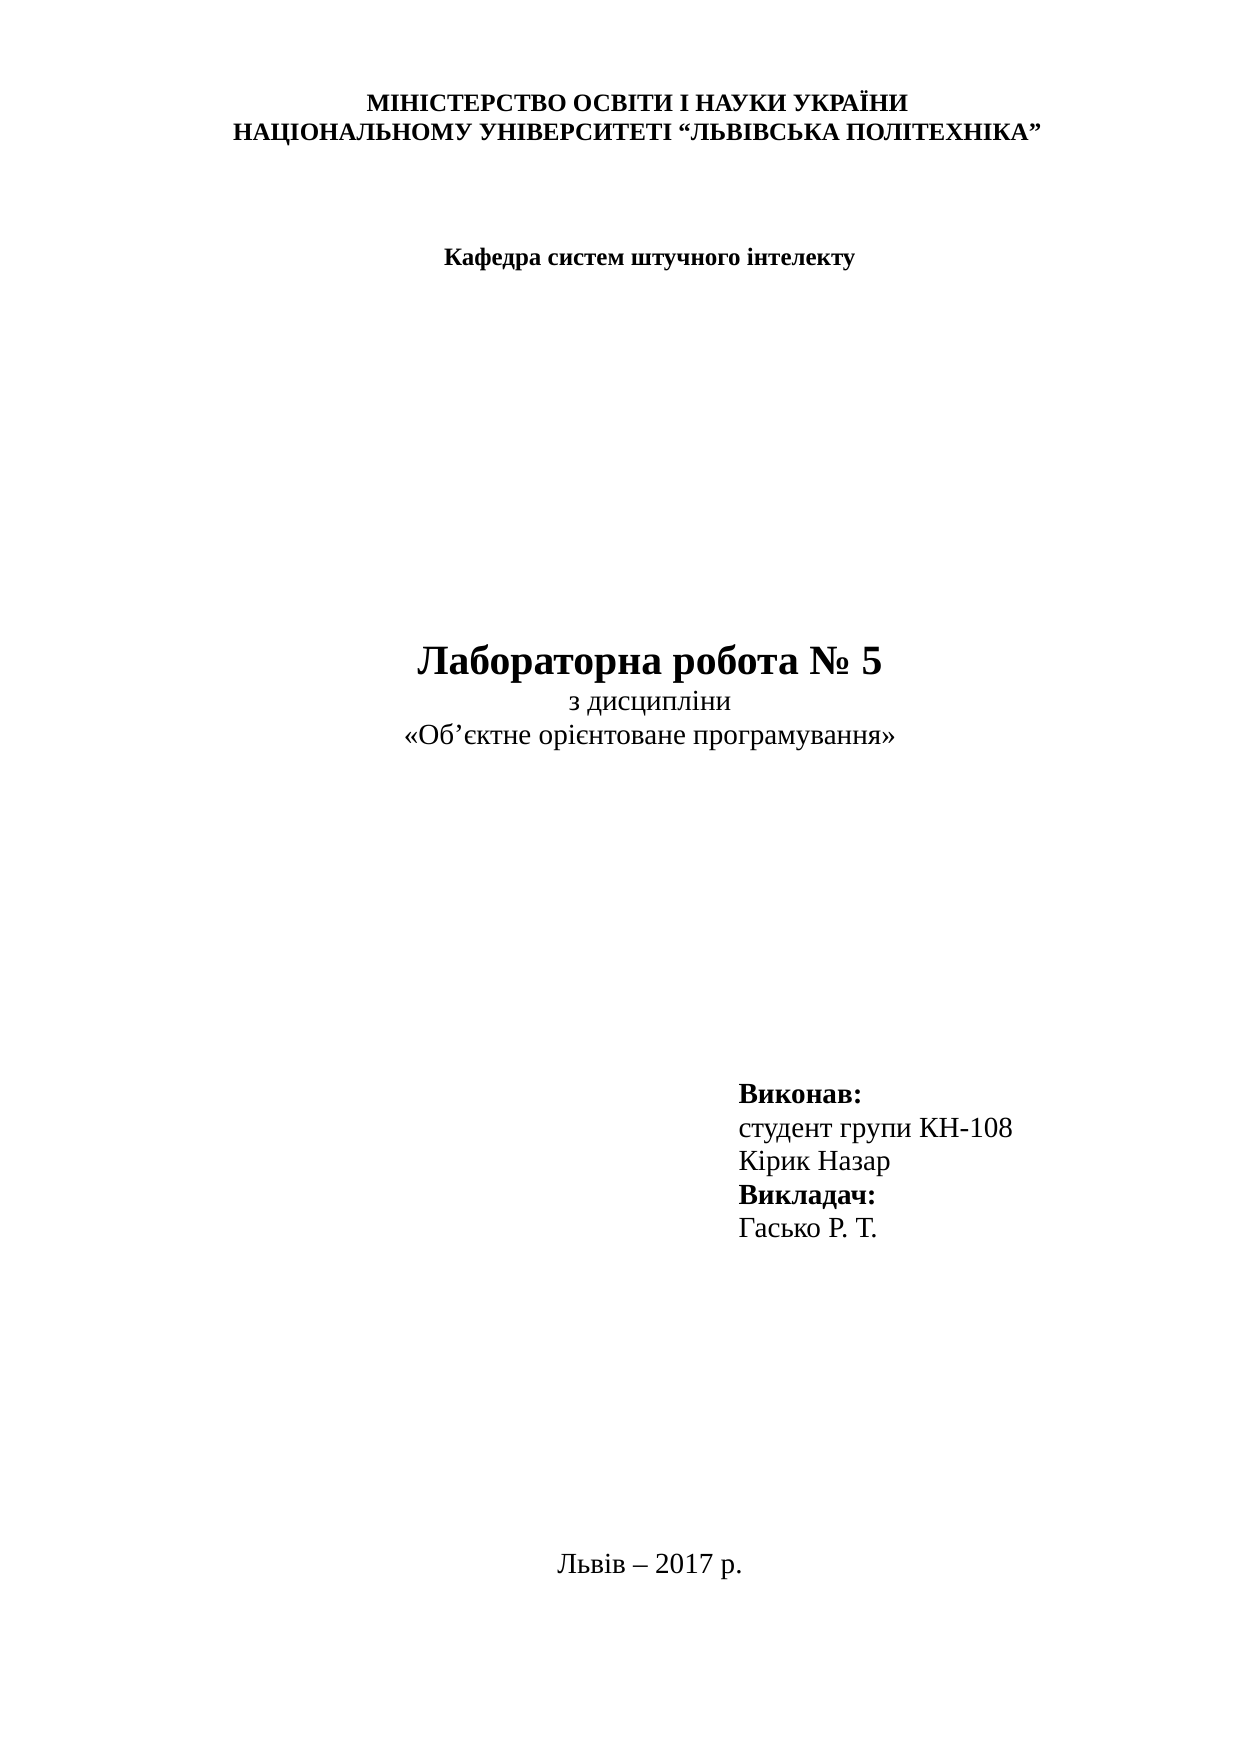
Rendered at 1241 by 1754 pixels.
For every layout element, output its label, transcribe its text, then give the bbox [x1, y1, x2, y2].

text Викладач: [738, 1177, 1152, 1210]
text Виконав: [738, 1076, 1152, 1110]
text з дисципліни [148, 683, 1152, 717]
text «Об’єктне орієнтоване програмування» [148, 717, 1152, 750]
text НАЦІОНАЛЬНОМУ УНІВЕРСИТЕТІ “ЛЬВІВСЬКА ПОЛІТЕХНІКА” [148, 117, 1127, 146]
text Львів – 2017 р. [148, 1546, 1152, 1579]
text Лабораторна робота № 5 [148, 635, 1152, 683]
text МІНІСТЕРСТВО ОСВІТИ І НАУКИ УКРАЇНИ [148, 88, 1127, 117]
text Гасько Р. Т. [738, 1210, 1152, 1244]
text Кірик Назар [738, 1143, 1152, 1177]
text студент групи КН-108 [738, 1110, 1152, 1143]
text Кафедра систем штучного інтелекту [148, 242, 1152, 271]
